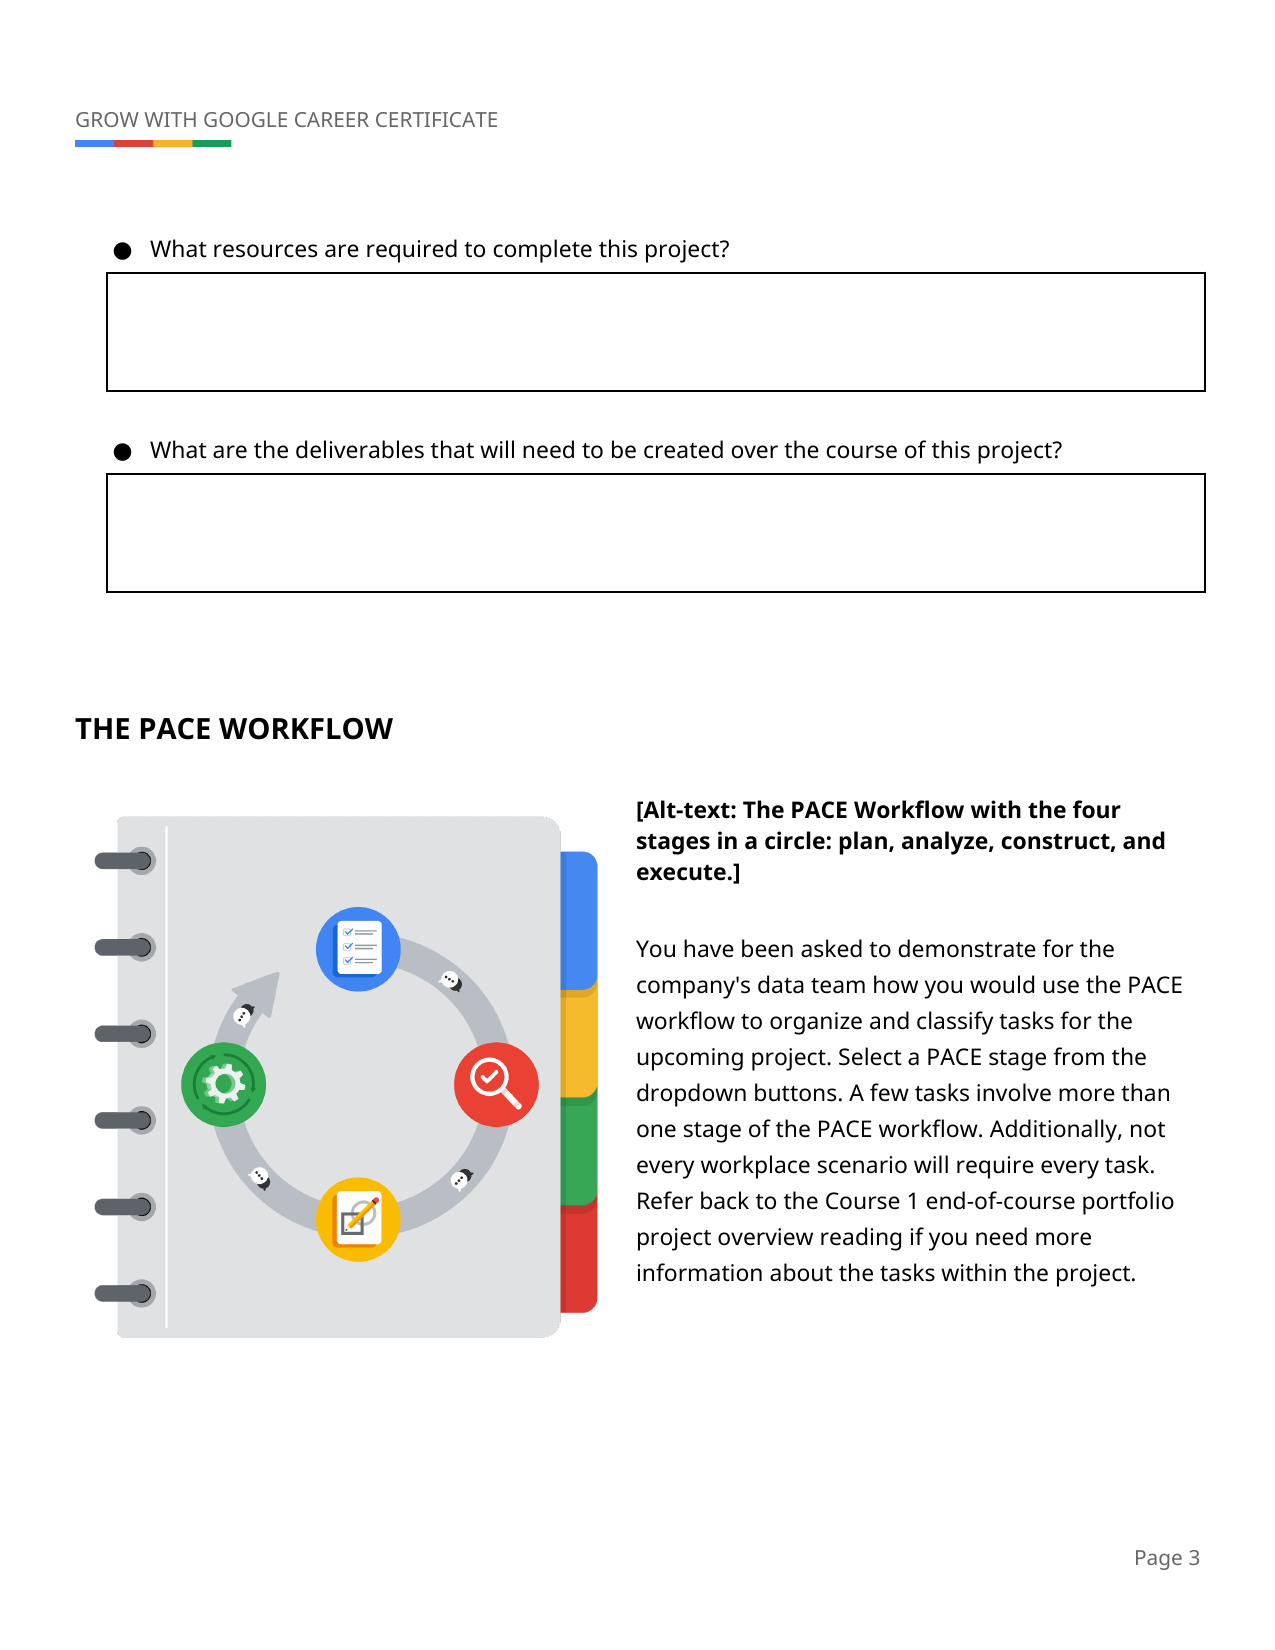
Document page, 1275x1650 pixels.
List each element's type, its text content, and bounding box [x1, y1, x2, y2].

list What are the deliverables that will need to be created over the course of this project? [112, 434, 1200, 465]
picture [46, 783, 618, 1380]
picture [75, 140, 232, 147]
list What resources are required to complete this project? [112, 233, 1200, 264]
subtitle THE PACE WORKFLOW [75, 708, 1200, 748]
text You have been asked to demonstrate for the company's data team how you would use the PACE workflow to organize and classify tasks for the upcoming project. Select a PACE stage from the dropdown buttons. A few tasks involve more than one stage of the PACE workflow. Additionally, not every workplace scenario will require every task. Refer back to the Course 1 end-of-course portfolio project overview reading if you need more information about the tasks within the project. [618, 933, 1200, 1288]
text [Alt-text: The PACE Workflow with the four stages in a circle: plan, analyze, construct, and execute.] [618, 794, 1200, 887]
